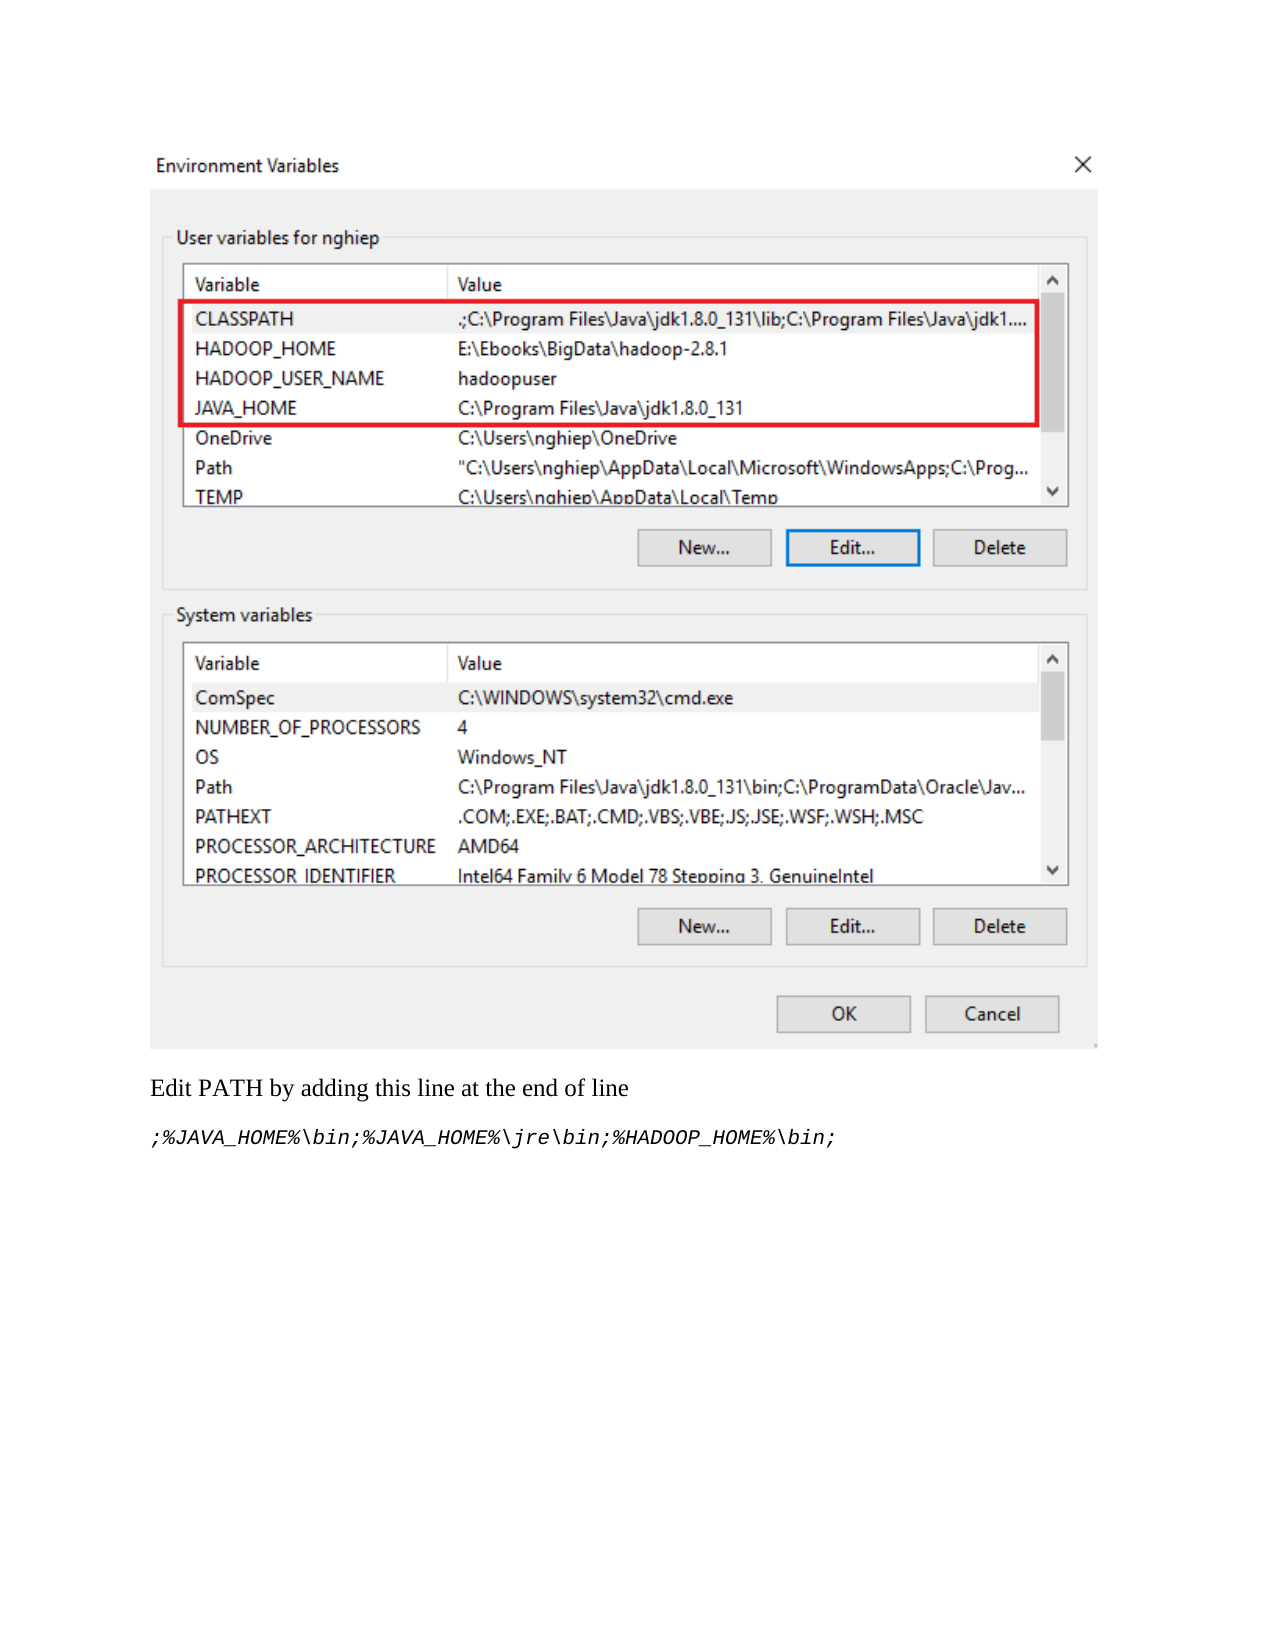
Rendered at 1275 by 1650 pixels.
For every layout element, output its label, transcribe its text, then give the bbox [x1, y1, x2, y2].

picture [150, 150, 1099, 1049]
text Edit PATH by adding this line at the end of line [150, 1073, 1125, 1102]
text ;%JAVA_HOME%\bin;%JAVA_HOME%\jre\bin;%HADOOP_HOME%\bin; [150, 1127, 1125, 1151]
